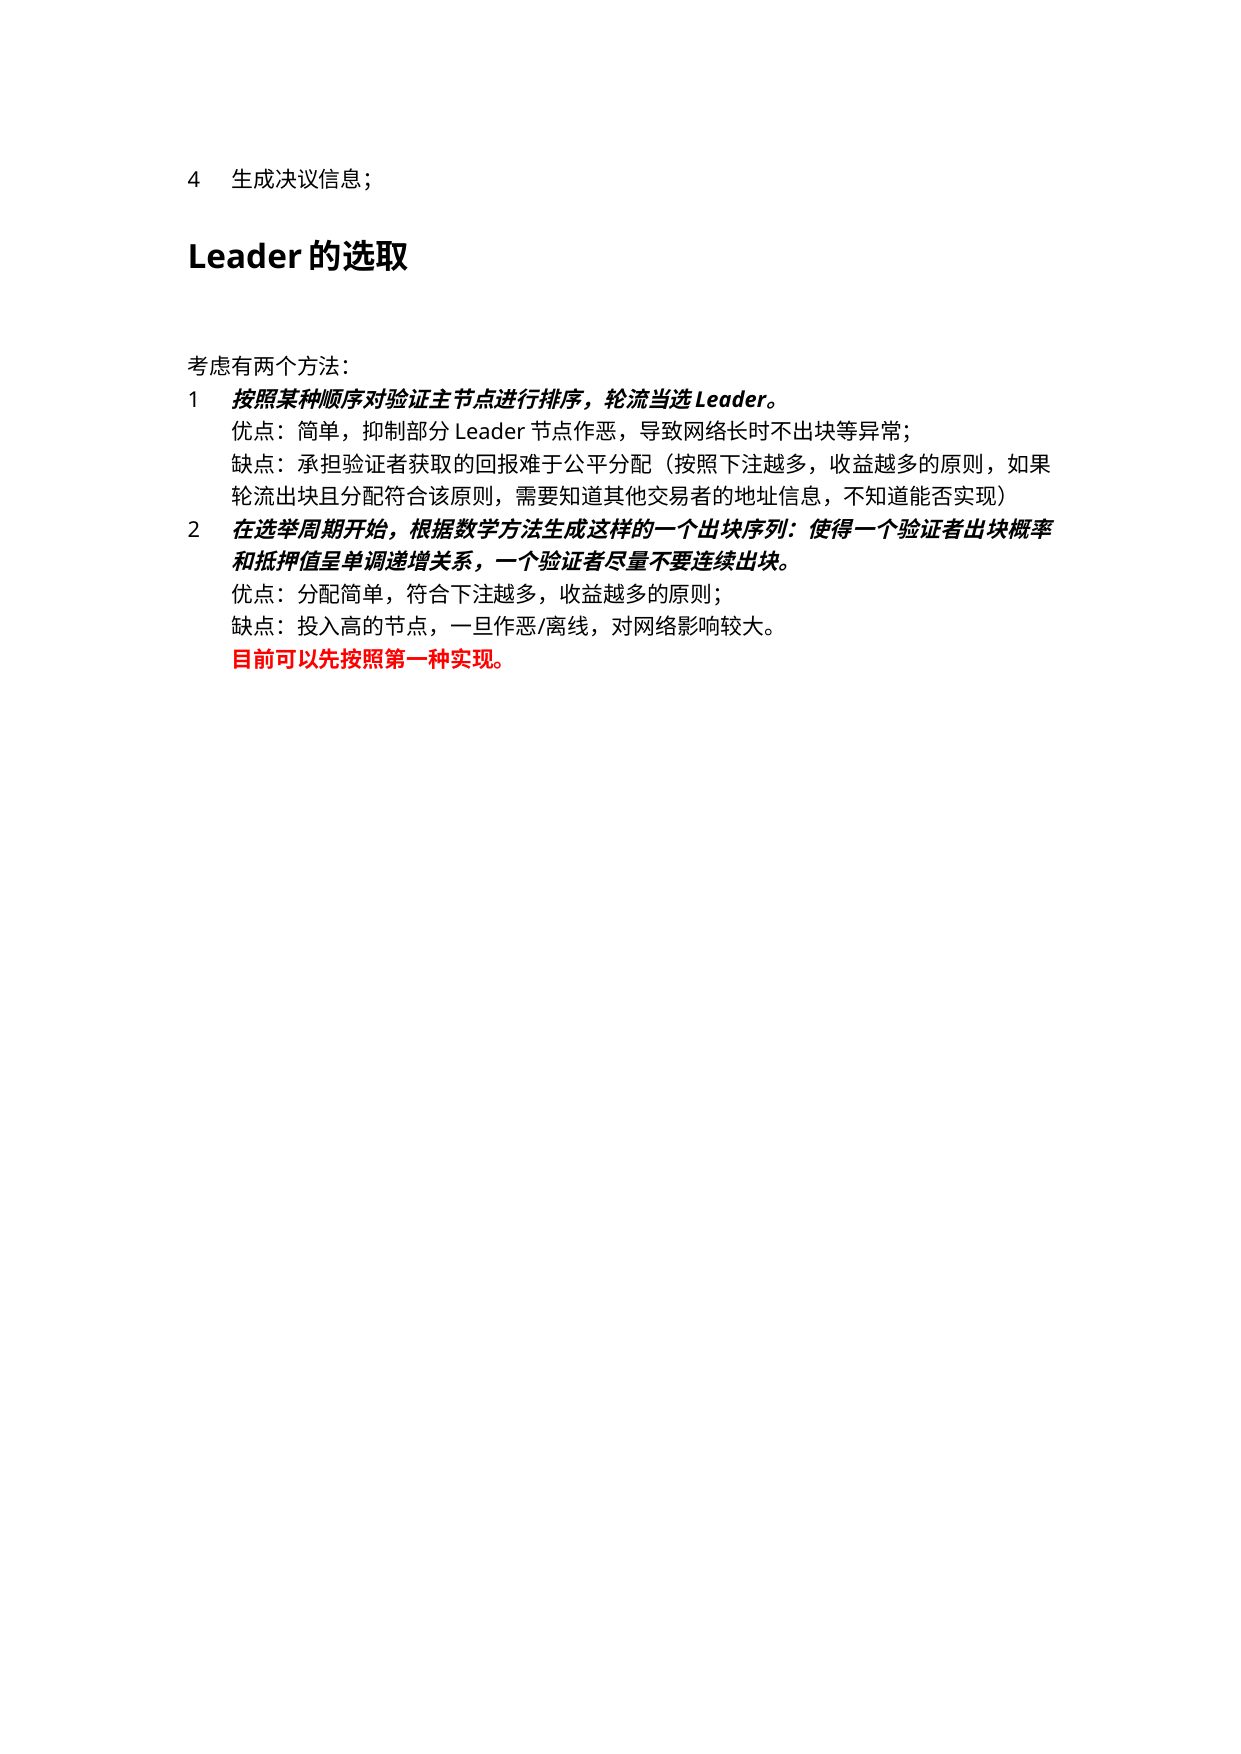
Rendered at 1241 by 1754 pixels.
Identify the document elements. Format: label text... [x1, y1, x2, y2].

list 按照某种顺序对验证主节点进行排序，轮流当选Leader。 [187, 381, 1053, 414]
list 优点：分配简单，符合下注越多，收益越多的原则； [231, 576, 1053, 609]
list 在选举周期开始，根据数学方法生成这样的一个出块序列：使得一个验证者出块概率和抵押值呈单调递增关系，一个验证者尽量不要连续出块。 [187, 511, 1053, 576]
subtitle Leader的选取 [187, 222, 1053, 287]
list 生成决议信息； [187, 162, 1053, 194]
list 缺点：承担验证者获取的回报难于公平分配（按照下注越多，收益越多的原则，如果轮流出块且分配符合该原则，需要知道其他交易者的地址信息，不知道能否实现） [231, 446, 1053, 511]
list 缺点：投入高的节点，一旦作恶/离线，对网络影响较大。 [231, 609, 1053, 641]
list 目前可以先按照第一种实现。 [231, 641, 1053, 674]
list 优点：简单，抑制部分Leader节点作恶，导致网络长时不出块等异常； [231, 414, 1053, 446]
text 考虑有两个方法： [187, 349, 1053, 381]
